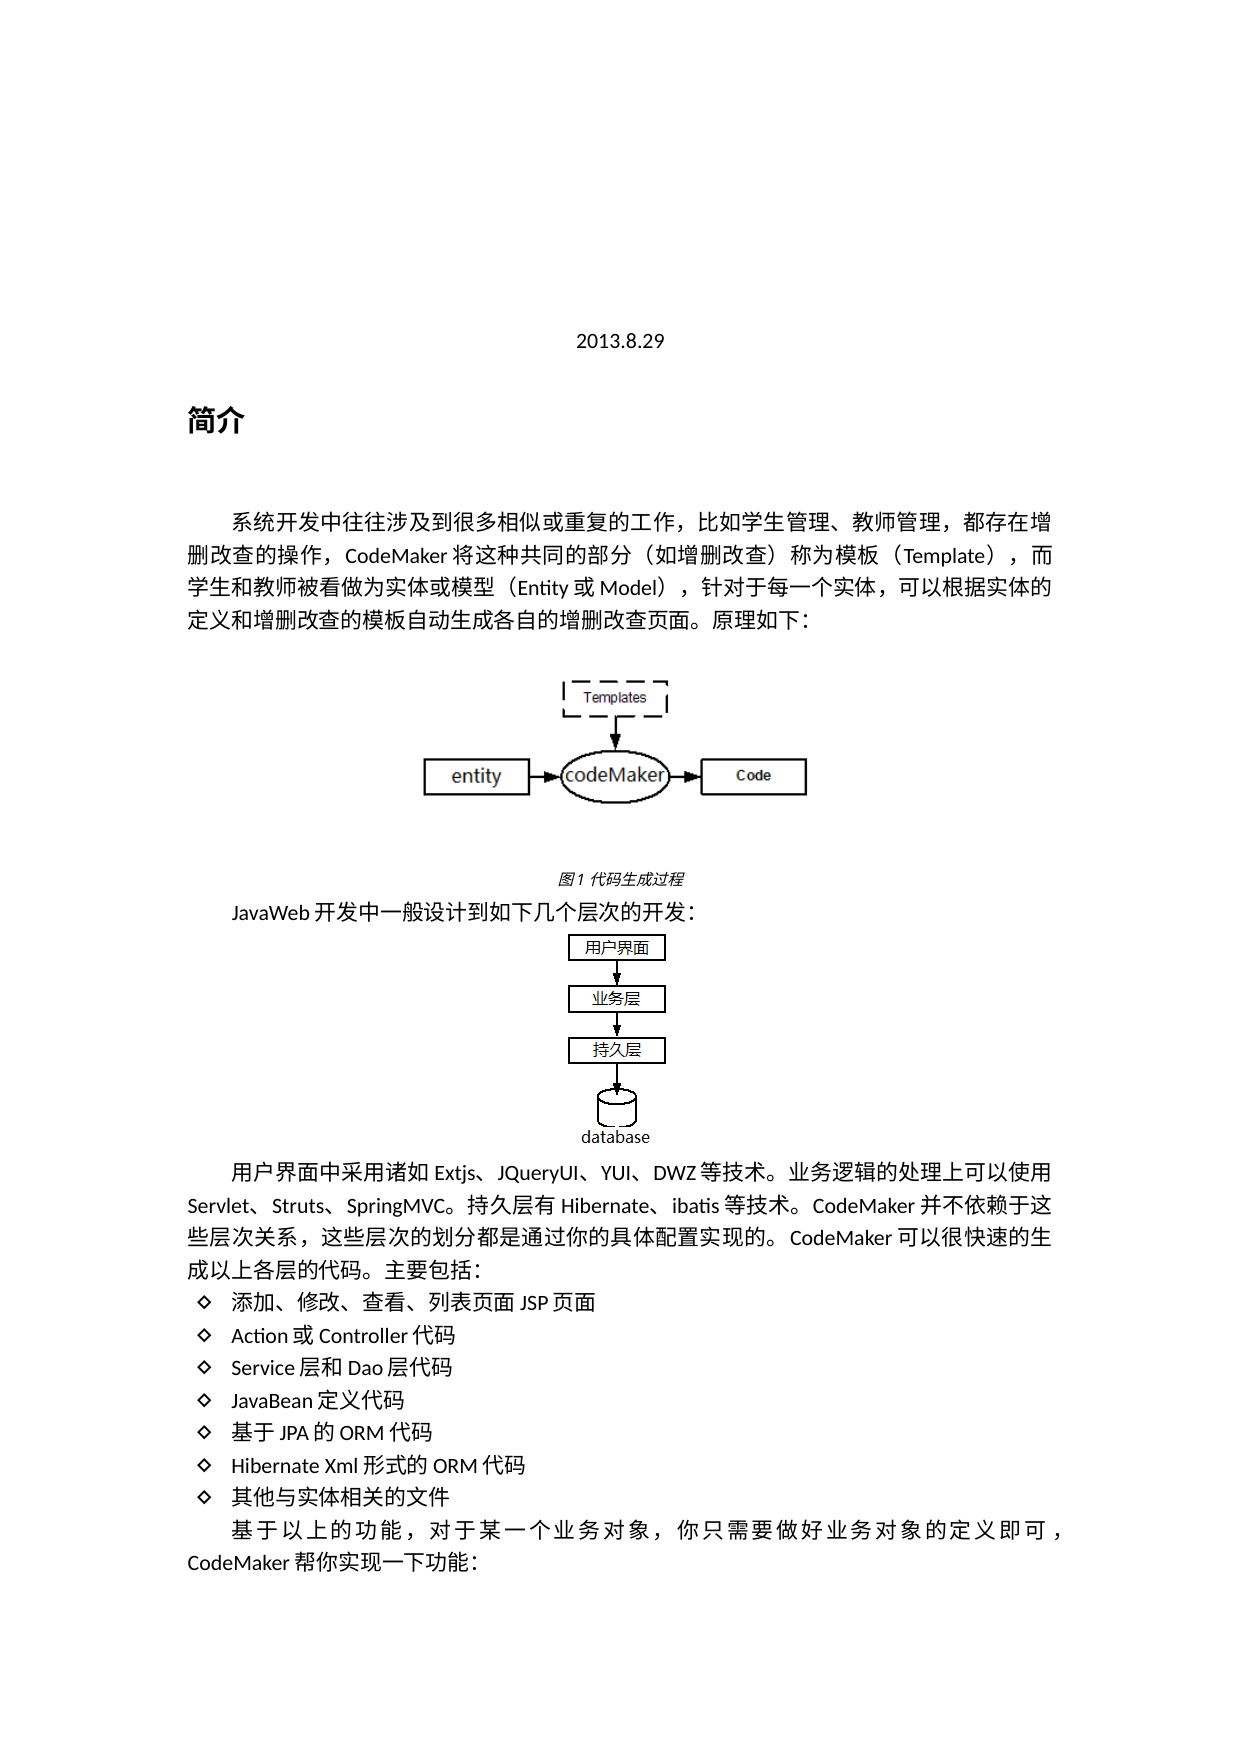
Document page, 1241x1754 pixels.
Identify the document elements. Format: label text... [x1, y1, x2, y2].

list Service层和Dao层代码 [187, 1350, 1053, 1382]
picture [397, 635, 843, 856]
text 系统开发中往往涉及到很多相似或重复的工作，比如学生管理、教师管理，都存在增删改查的操作，CodeMaker将这种共同的部分（如增删改查）称为模板（Template），而学生和教师被看做为实体或模型（Entity或Model），针对于每一个实体，可以根据实体的定义和增删改查的模板自动生成各自的增删改查页面。原理如下： [187, 505, 1053, 635]
subtitle 简介 [187, 386, 1053, 451]
picture [554, 927, 686, 1146]
text JavaWeb开发中一般设计到如下几个层次的开发： [187, 895, 1053, 927]
list Hibernate Xml形式的ORM代码 [187, 1447, 1053, 1480]
list 添加、修改、查看、列表页面JSP页面 [187, 1285, 1053, 1317]
text 用户界面中采用诸如Extjs、JQueryUI、YUI、DWZ等技术。业务逻辑的处理上可以使用Servlet、Struts、SpringMVC。持久层有Hibernate、ibatis等技术。CodeMaker并不依赖于这些层次关系，这些层次的划分都是通过你的具体配置实现的。CodeMaker可以很快速的生成以上各层的代码。主要包括： [187, 1155, 1053, 1285]
list Action或Controller代码 [187, 1317, 1053, 1350]
text 2013.8.29 [187, 324, 1053, 357]
list JavaBean定义代码 [187, 1382, 1053, 1415]
list 其他与实体相关的文件 [187, 1480, 1053, 1512]
text 图1 代码生成过程 [187, 862, 1053, 895]
list 基于JPA的ORM代码 [187, 1415, 1053, 1447]
list 基于以上的功能，对于某一个业务对象，你只需要做好业务对象的定义即可，CodeMaker帮你实现一下功能： [187, 1512, 1053, 1577]
